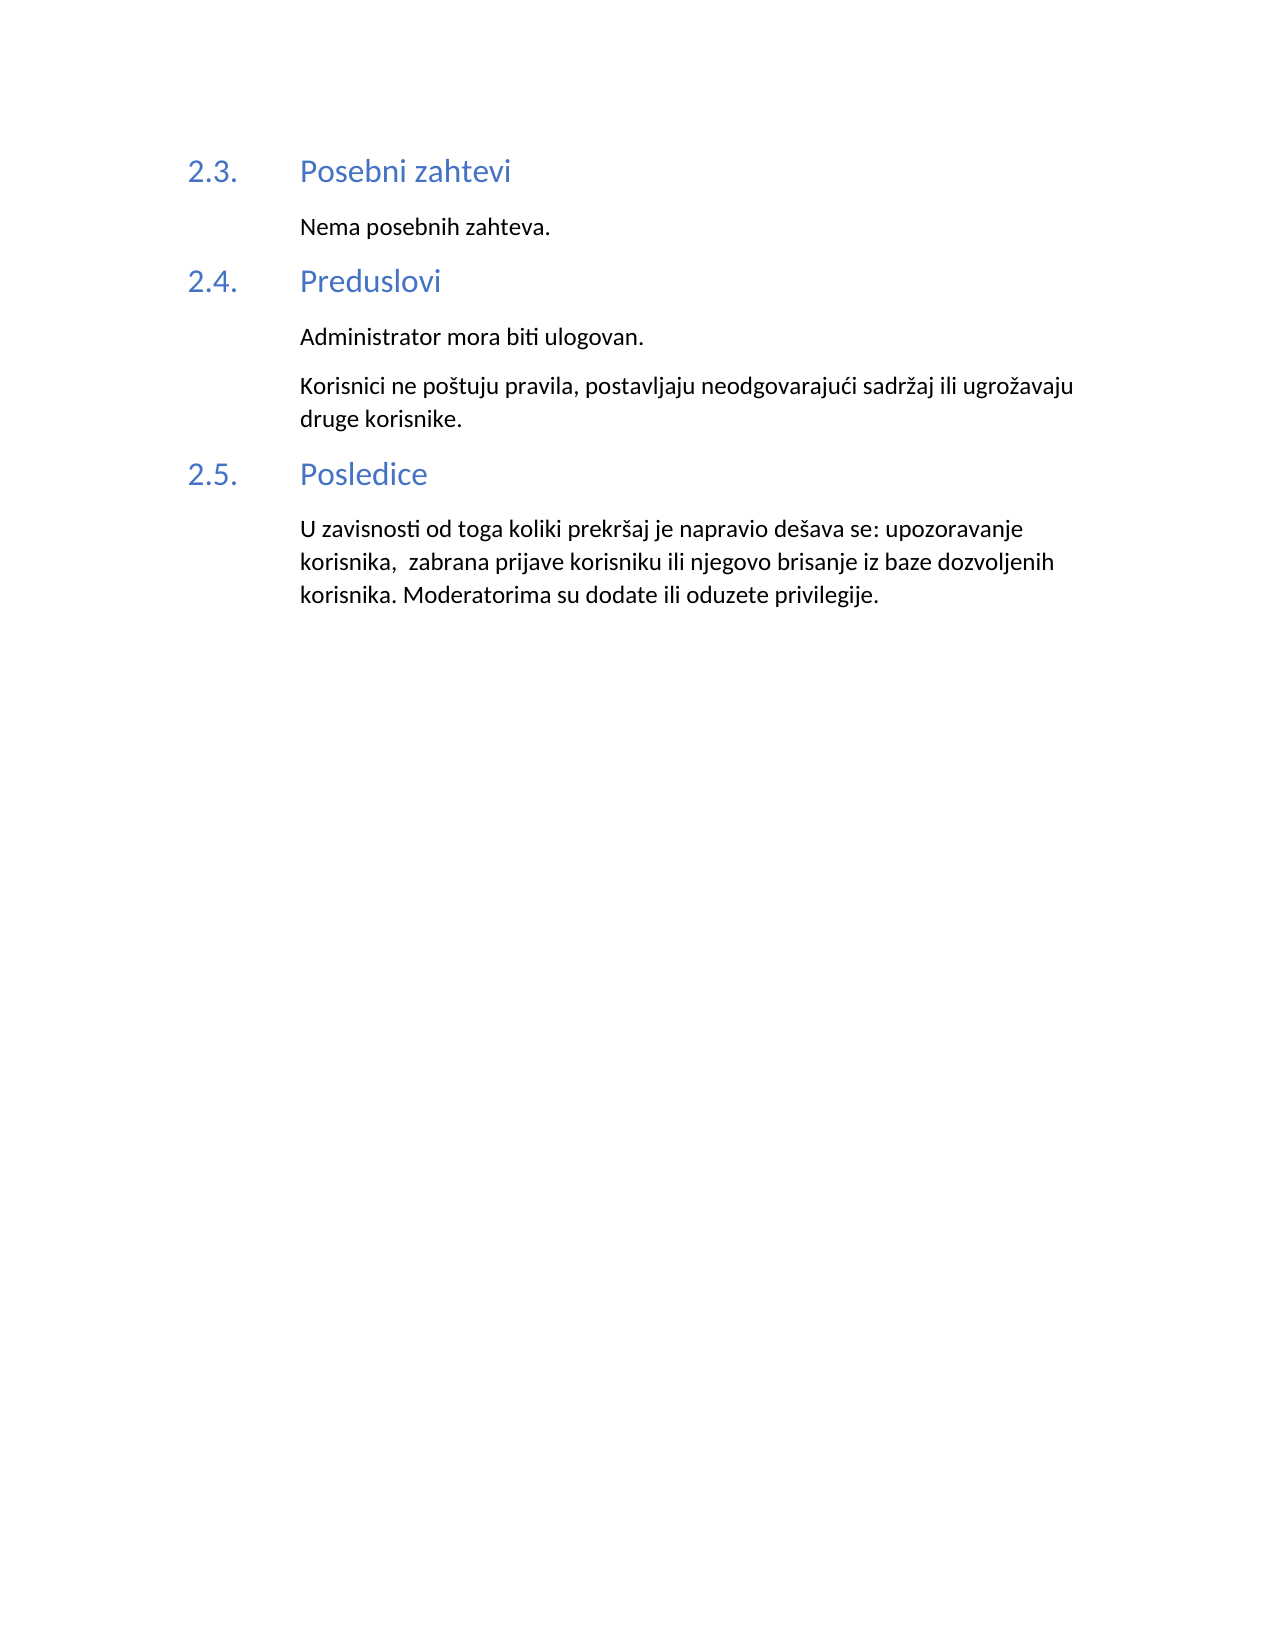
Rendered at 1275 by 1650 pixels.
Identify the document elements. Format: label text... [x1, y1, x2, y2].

subtitle Posebni zahtevi [187, 150, 1125, 191]
text Korisnici ne poštuju pravila, postavljaju neodgovarajući sadržaj ili ugrožavaju druge korisnike. [300, 370, 1125, 434]
subtitle Posledice [187, 453, 1125, 494]
text U zavisnosti od toga koliki prekršaj je napravio dešava se: upozoravanje korisnika, zabrana prijave korisniku ili njegovo brisanje iz baze dozvoljenih korisnika. Moderatorima su dodate ili oduzete privilegije. [300, 513, 1125, 610]
text Nema posebnih zahteva. [300, 211, 1125, 241]
subtitle Preduslovi [187, 260, 1125, 301]
text Administrator mora biti ulogovan. [300, 321, 1125, 351]
